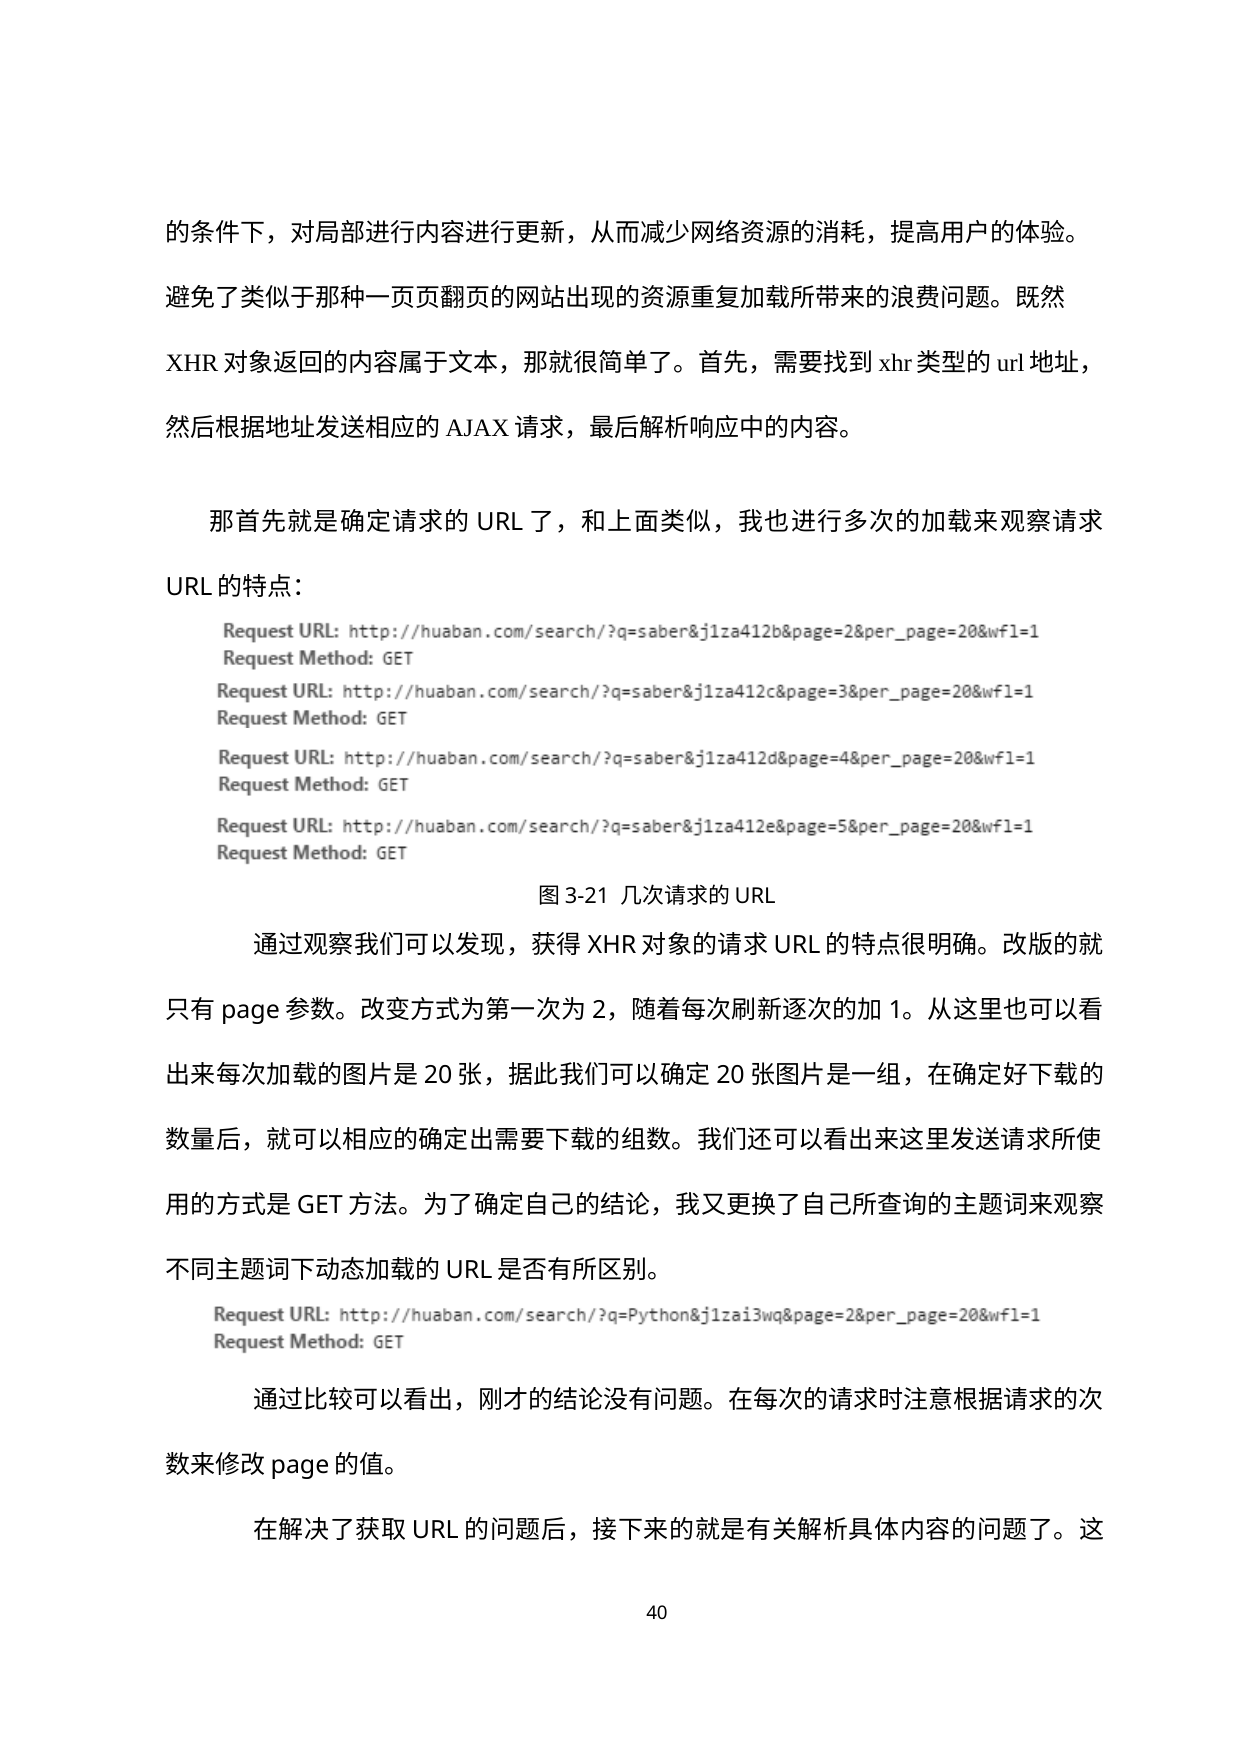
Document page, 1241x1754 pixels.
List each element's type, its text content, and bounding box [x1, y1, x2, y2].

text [165, 1495, 1104, 1560]
text 通过观察我们可以发现，获得XHR对象的请求URL的特点很明确。改版的就只有page参数。改变方式为第一次为2，随着每次刷新逐次的加1。从这里也可以看出来每次加载的图片是20张，据此我们可以确定20张图片是一组，在确定好下载的数量后，就可以相应的确定出需要下载的组数。我们还可以看出来这里发送请求所使用的方式是GET方法。为了确定自己的结论，我又更换了自己所查询的主题词来观察不同主题词下动态加载的URL是否有所区别。 [165, 910, 1104, 1300]
text 那首先就是确定请求的URL了，和上面类似，我也进行多次的加载来观察请求URL的特点： [165, 487, 1104, 617]
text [165, 198, 1104, 458]
picture [209, 1300, 1058, 1358]
subtitle 图3-21 几次请求的URL [165, 877, 1104, 910]
picture [209, 617, 1050, 673]
text 通过比较可以看出，刚才的结论没有问题。在每次的请求时注意根据请求的次数来修改page的值。 [165, 1365, 1104, 1495]
picture [209, 682, 1045, 728]
picture [209, 812, 1044, 869]
picture [209, 747, 1045, 799]
